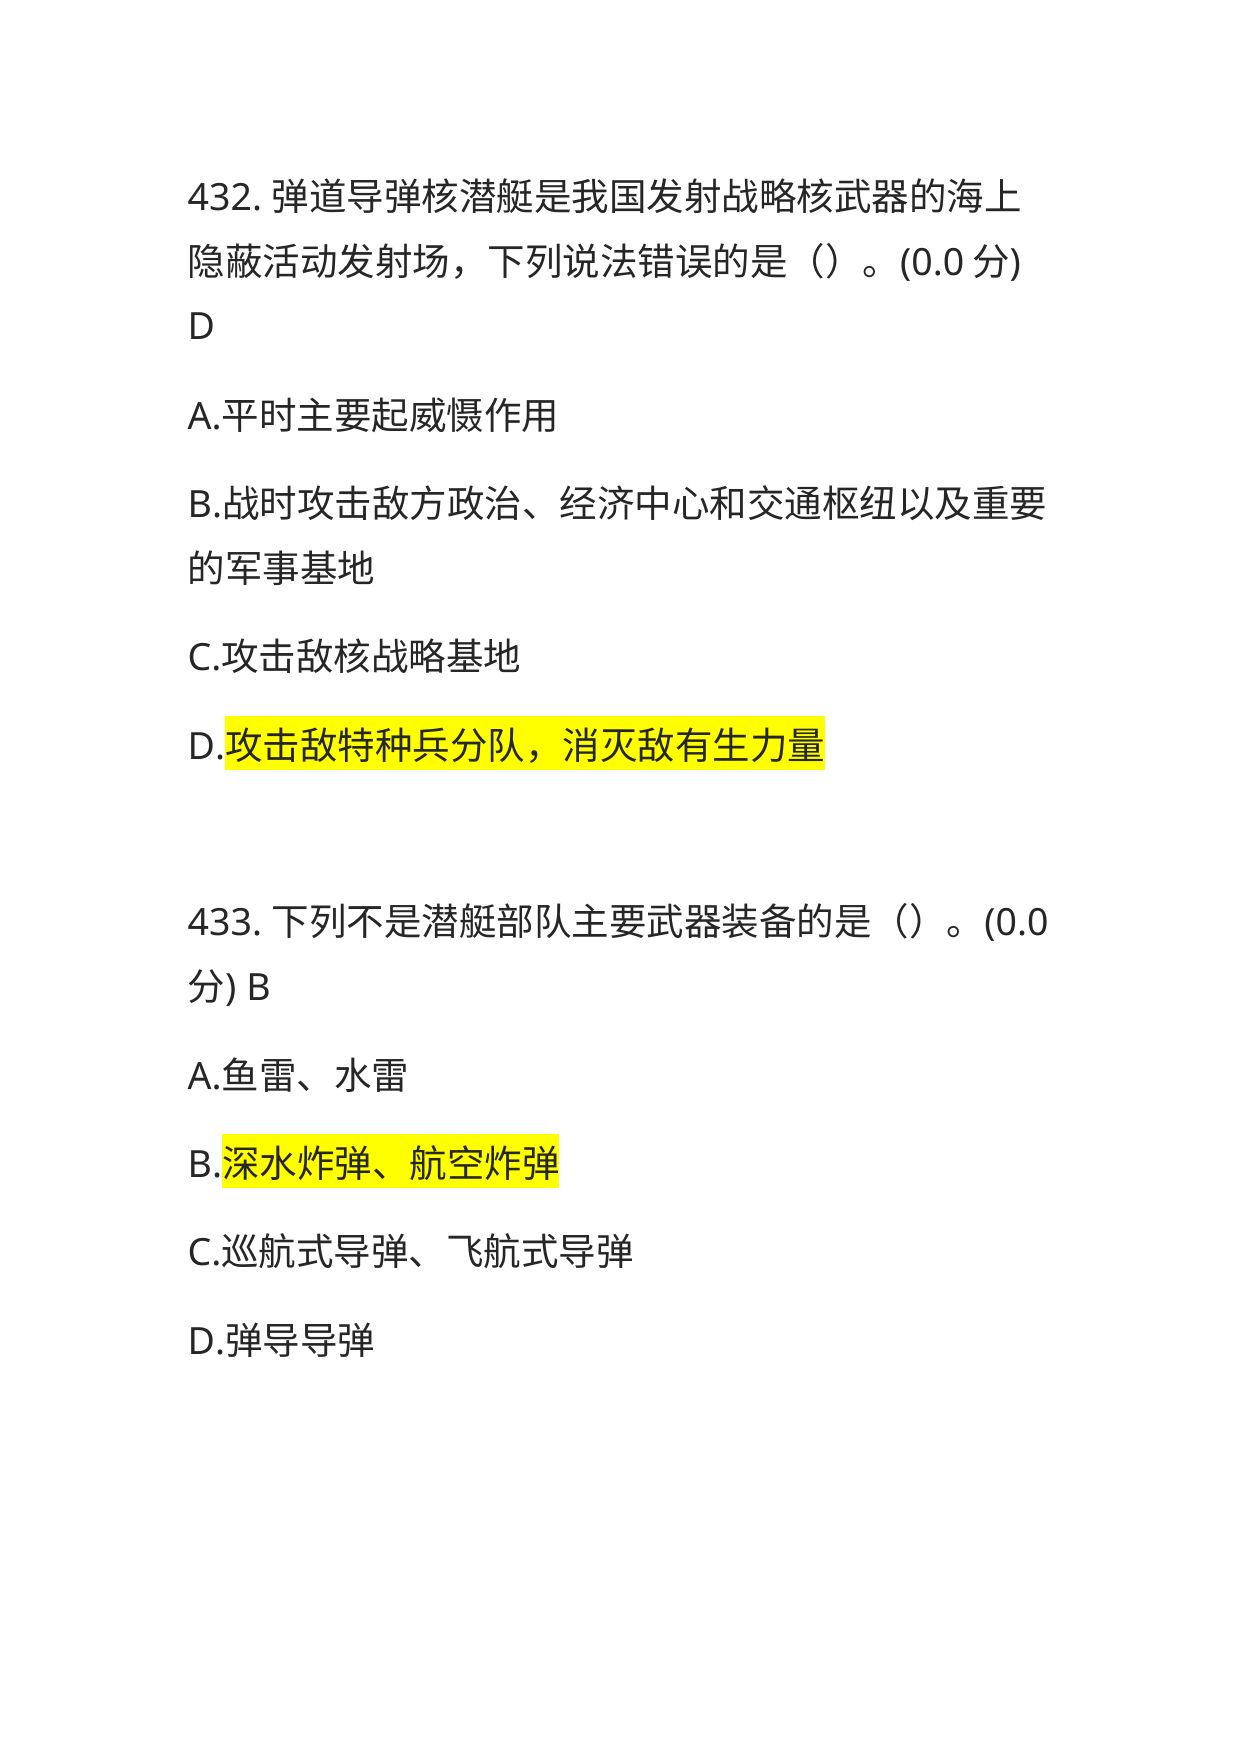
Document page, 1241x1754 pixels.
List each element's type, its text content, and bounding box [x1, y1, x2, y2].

text D.弹导导弹 [187, 1305, 1053, 1370]
text B.战时攻击敌方政治、经济中心和交通枢纽以及重要的军事基地 [187, 469, 1053, 599]
text B.深水炸弹、航空炸弹 [187, 1129, 1053, 1194]
text A.平时主要起威慑作用 [187, 380, 1053, 445]
text 432. 弹道导弹核潜艇是我国发射战略核武器的海上隐蔽活动发射场，下列说法错误的是（）。(0.0分) D [187, 162, 1053, 357]
text 433. 下列不是潜艇部队主要武器装备的是（）。(0.0分) B [187, 887, 1053, 1017]
text C.攻击敌核战略基地 [187, 622, 1053, 687]
text A.鱼雷、水雷 [187, 1040, 1053, 1105]
text C.巡航式导弹、飞航式导弹 [187, 1217, 1053, 1282]
text D.攻击敌特种兵分队，消灭敌有生力量 [187, 710, 1053, 775]
